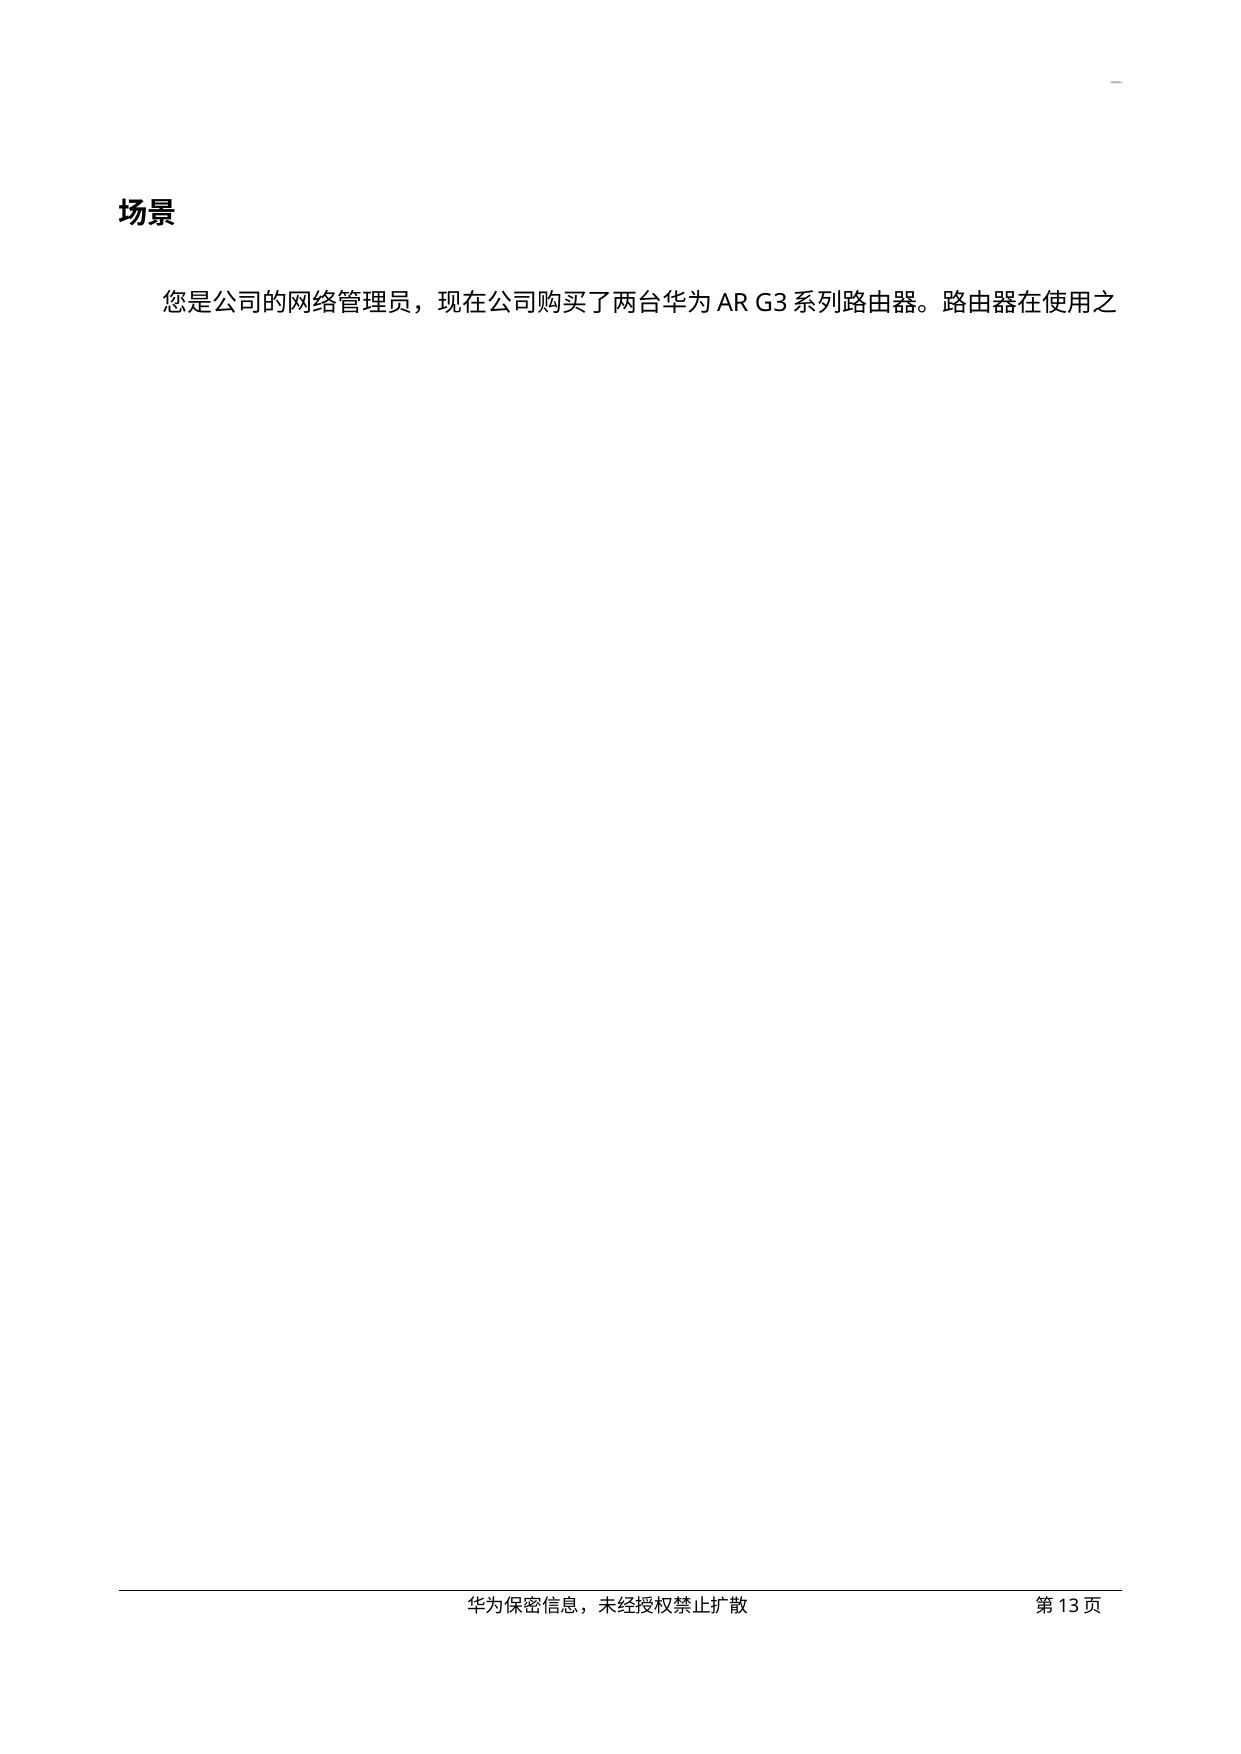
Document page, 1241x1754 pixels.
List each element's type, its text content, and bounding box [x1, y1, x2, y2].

text 您是公司的网络管理员，现在公司购买了两台华为AR G3系列路由器。路由器在使用之 [118, 268, 1122, 333]
subtitle 场景 [118, 178, 1122, 243]
